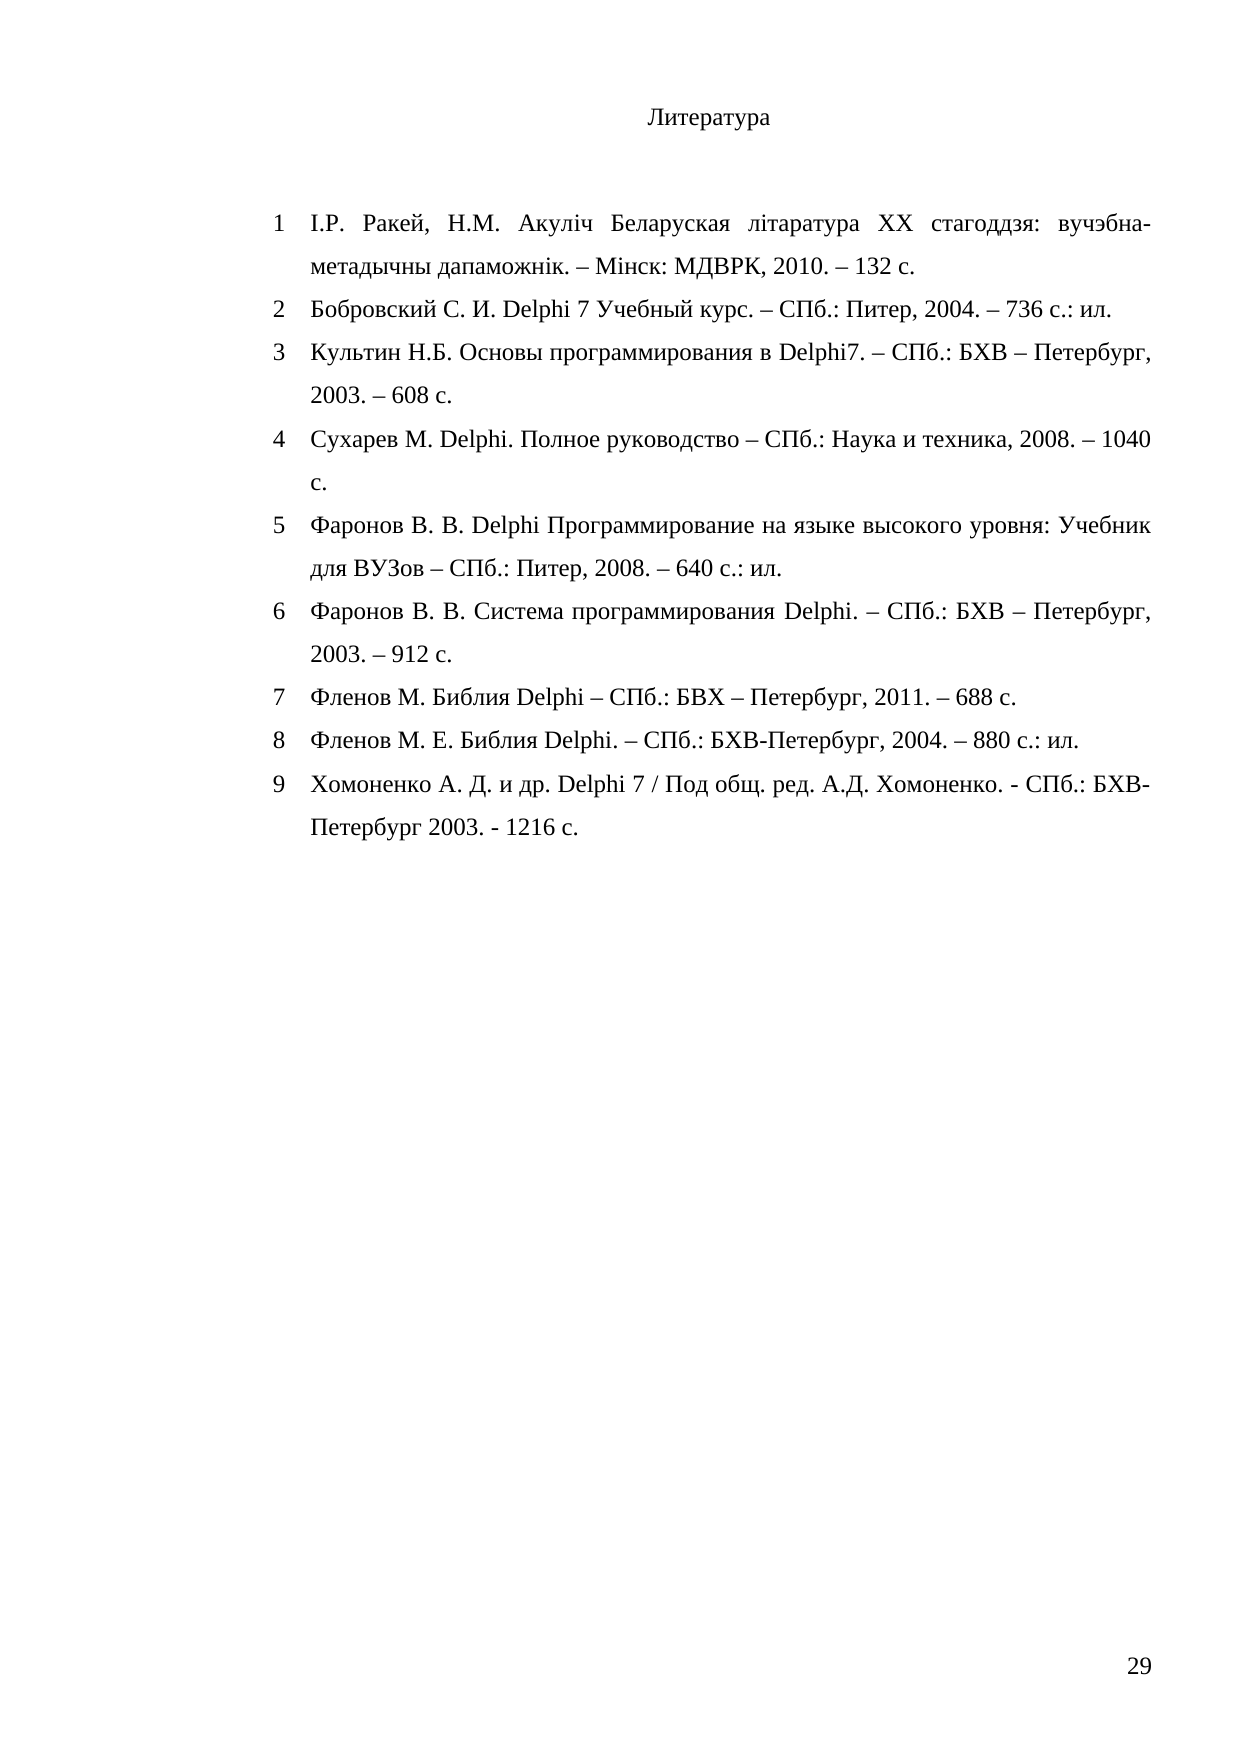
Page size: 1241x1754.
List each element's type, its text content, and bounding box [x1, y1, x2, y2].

list Фленов М. Е. Библия Delphi. – СПб.: БХВ-Петербург, 2004. – 880 с.: ил. [273, 726, 1152, 754]
subtitle Литература [177, 102, 1152, 131]
list Бобровский С. И. Delphi 7 Учебный курс. – СПб.: Питер, 2004. – 736 с.: ил. [273, 294, 1152, 323]
list Хомоненко А. Д. и др. Delphi 7 / Под общ. ред. А.Д. Хомоненко. - СПб.: БХВ-Петербург 2003. - 1216 с. [273, 769, 1152, 841]
list Фаронов В. В. Delphi Программирование на языке высокого уровня: Учебник для ВУЗов – СПб.: Питер, 2008. – 640 с.: ил. [273, 510, 1152, 582]
list Фленов М. Библия Delphi – СПб.: БВХ – Петербург, 2011. – 688 с. [273, 682, 1152, 711]
list Культин Н.Б. Основы программирования в Delphi7. – СПб.: БХВ – Петербург, 2003. – 608 с. [273, 337, 1152, 409]
list I.Р. Ракей, Н.М. Акулiч Беларуская літаратура ХХ стагоддзя: вучэбна-метадычны дапаможнік. – Мінск: МДВРК, 2010. – 132 с. [273, 208, 1152, 280]
list Сухарев М. Delphi. Полное руководство – СПб.: Наука и техника, 2008. – 1040 с. [273, 424, 1152, 496]
list Фаронов В. В. Система программирования Delphi. – СПб.: БХВ – Петербург, 2003. – 912 с. [273, 596, 1152, 668]
